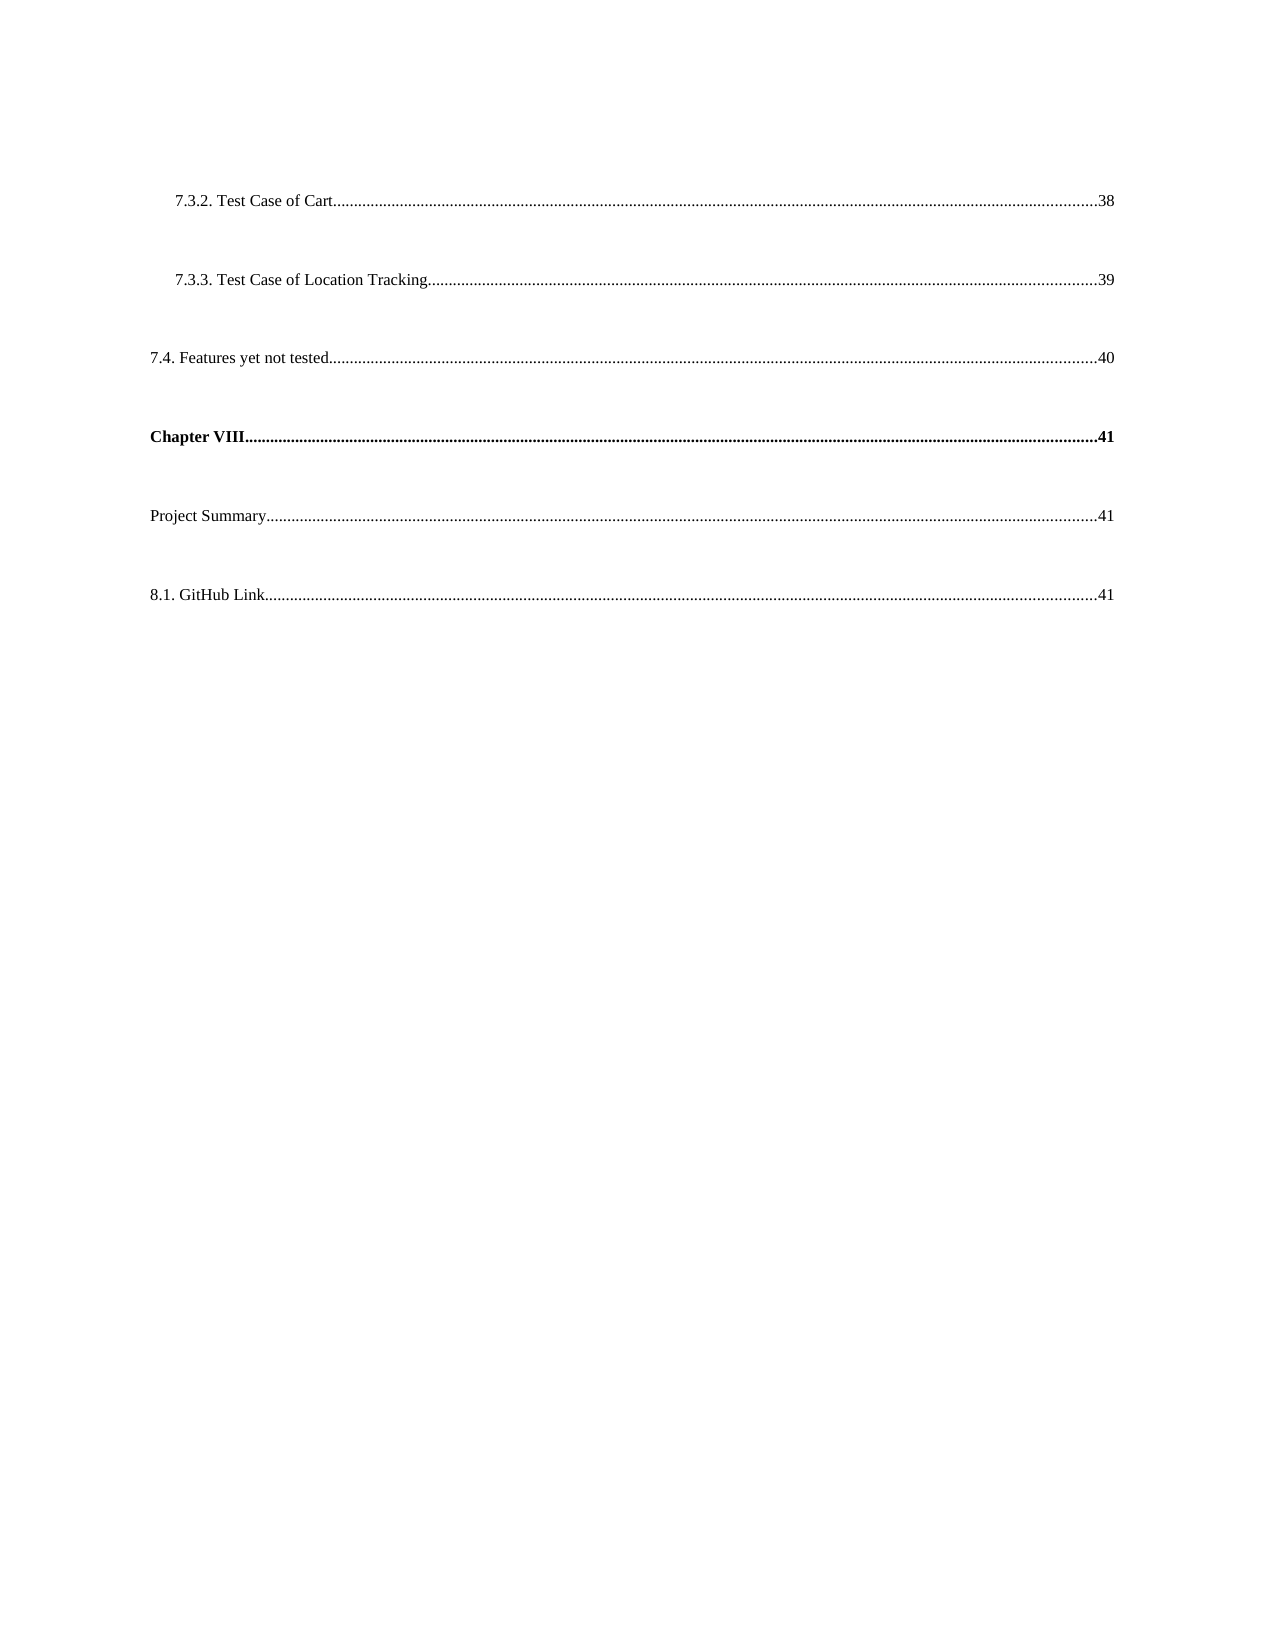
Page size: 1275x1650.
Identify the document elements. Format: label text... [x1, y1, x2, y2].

text Chapter VIII 41 [150, 427, 1125, 446]
text 8.1. GitHub Link 41 [150, 584, 1125, 604]
text 7.3.2. Test Case of Cart 38 [175, 191, 1125, 210]
text 7.3.3. Test Case of Location Tracking 39 [175, 269, 1125, 288]
text 7.4. Features yet not tested 40 [150, 348, 1125, 367]
text Project Summary 41 [150, 506, 1125, 525]
